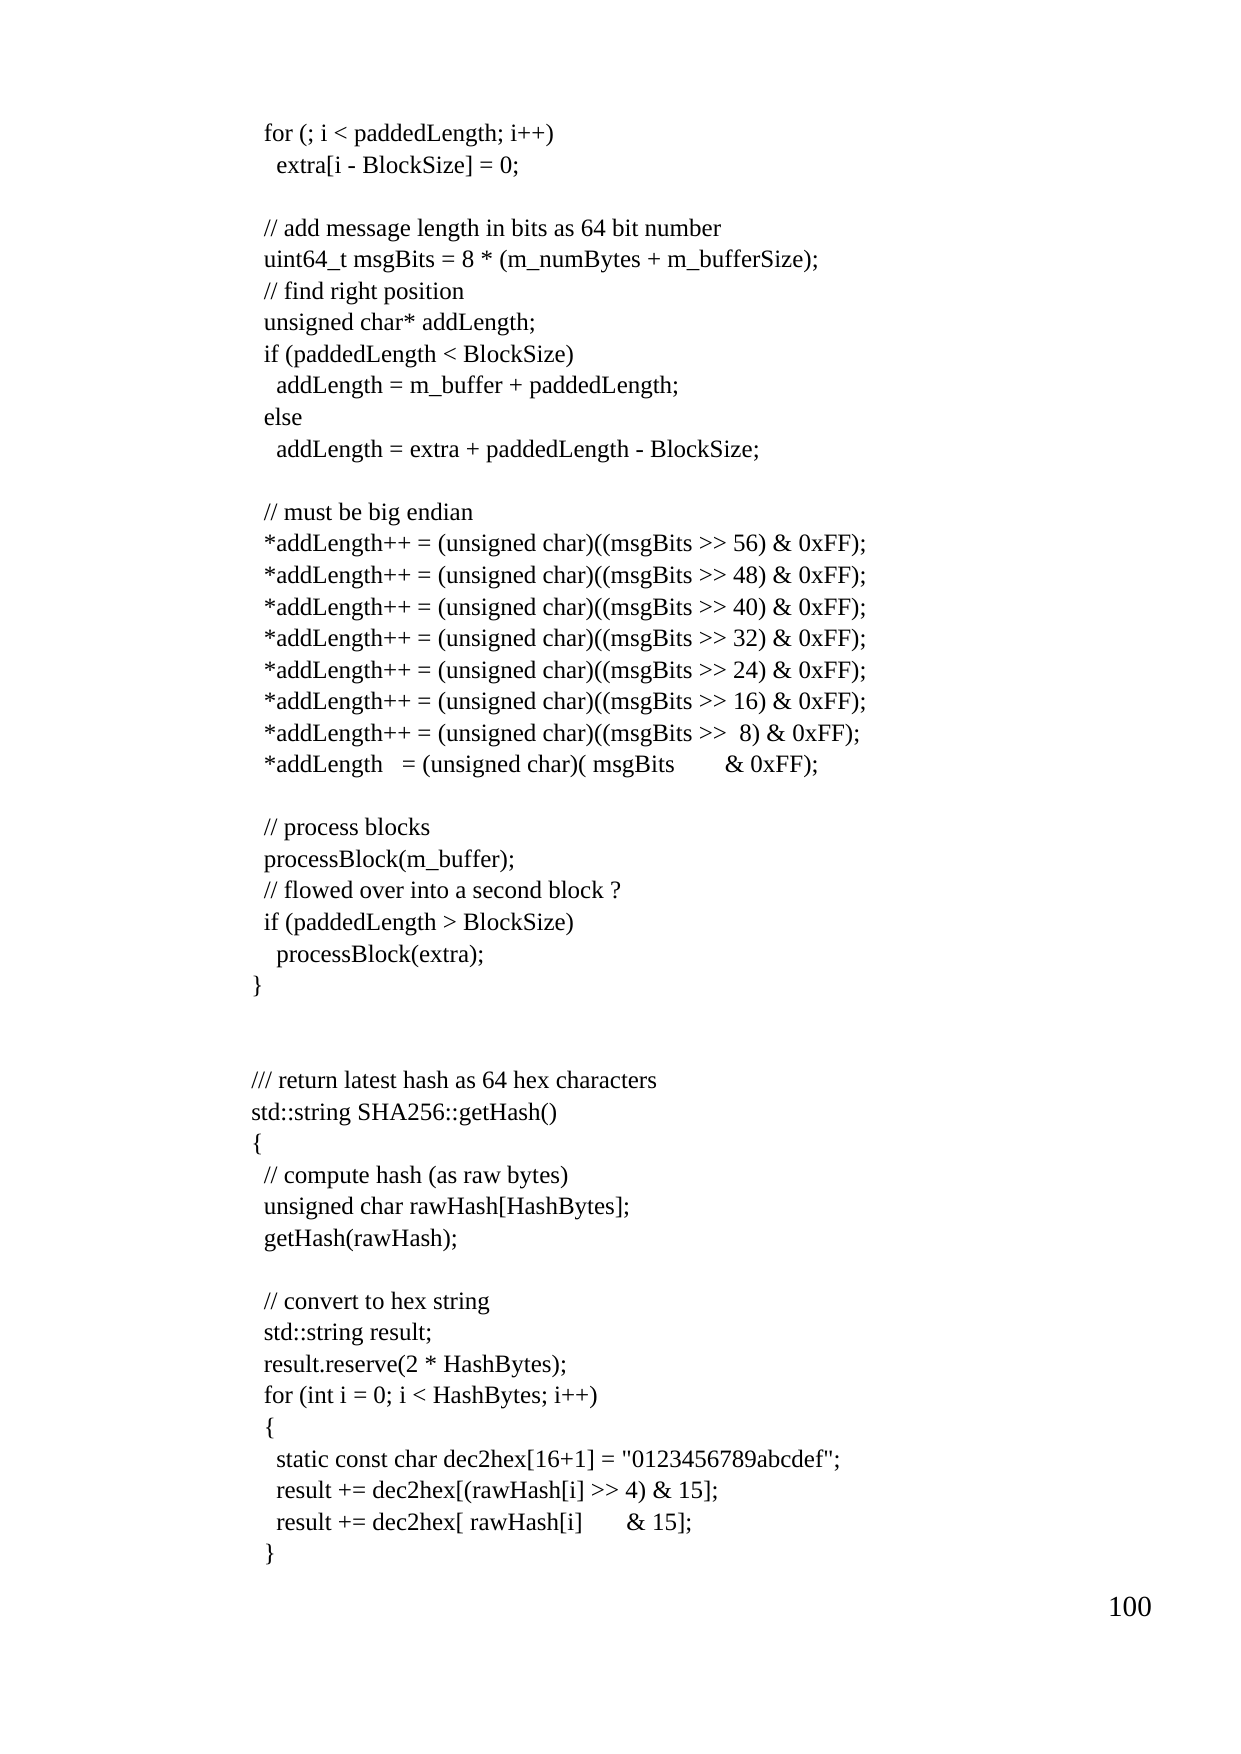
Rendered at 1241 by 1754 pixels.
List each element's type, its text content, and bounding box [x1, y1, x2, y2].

text getHash(rawHash); [177, 1223, 1152, 1252]
text // flowed over into a second block ? [177, 876, 1152, 904]
text { [177, 1412, 1152, 1441]
text // add message length in bits as 64 bit number [177, 213, 1152, 242]
text for (; i < paddedLength; i++) [177, 118, 1152, 147]
text if (paddedLength < BlockSize) [177, 339, 1152, 368]
text extra[i - BlockSize] = 0; [177, 150, 1152, 178]
text // find right position [177, 276, 1152, 305]
text std::string SHA256::getHash() [177, 1097, 1152, 1125]
text else [177, 402, 1152, 431]
text *addLength++ = (unsigned char)((msgBits >> 16) & 0xFF); [177, 686, 1152, 715]
text *addLength = (unsigned char)( msgBits & 0xFF); [177, 749, 1152, 778]
text result += dec2hex[ rawHash[i] & 15]; [177, 1507, 1152, 1536]
text *addLength++ = (unsigned char)((msgBits >> 8) & 0xFF); [177, 718, 1152, 747]
text unsigned char rawHash[HashBytes]; [177, 1191, 1152, 1220]
text // convert to hex string [177, 1286, 1152, 1315]
text uint64_t msgBits = 8 * (m_numBytes + m_bufferSize); [177, 244, 1152, 273]
text *addLength++ = (unsigned char)((msgBits >> 32) & 0xFF); [177, 623, 1152, 652]
text for (int i = 0; i < HashBytes; i++) [177, 1381, 1152, 1409]
text result += dec2hex[(rawHash[i] >> 4) & 15]; [177, 1475, 1152, 1504]
text if (paddedLength > BlockSize) [177, 907, 1152, 936]
text std::string result; [177, 1317, 1152, 1346]
text unsigned char* addLength; [177, 307, 1152, 336]
text // must be big endian [177, 497, 1152, 526]
text addLength = m_buffer + paddedLength; [177, 371, 1152, 399]
text addLength = extra + paddedLength - BlockSize; [177, 434, 1152, 462]
text *addLength++ = (unsigned char)((msgBits >> 40) & 0xFF); [177, 592, 1152, 620]
text } [177, 970, 1152, 999]
text /// return latest hash as 64 hex characters [177, 1065, 1152, 1094]
text *addLength++ = (unsigned char)((msgBits >> 56) & 0xFF); [177, 528, 1152, 557]
text } [177, 1538, 1152, 1567]
text processBlock(extra); [177, 939, 1152, 967]
text result.reserve(2 * HashBytes); [177, 1349, 1152, 1378]
text // compute hash (as raw bytes) [177, 1160, 1152, 1188]
text *addLength++ = (unsigned char)((msgBits >> 24) & 0xFF); [177, 655, 1152, 683]
text *addLength++ = (unsigned char)((msgBits >> 48) & 0xFF); [177, 560, 1152, 589]
text static const char dec2hex[16+1] = "0123456789abcdef"; [177, 1444, 1152, 1472]
text // process blocks [177, 812, 1152, 841]
text processBlock(m_buffer); [177, 844, 1152, 873]
text { [177, 1128, 1152, 1157]
